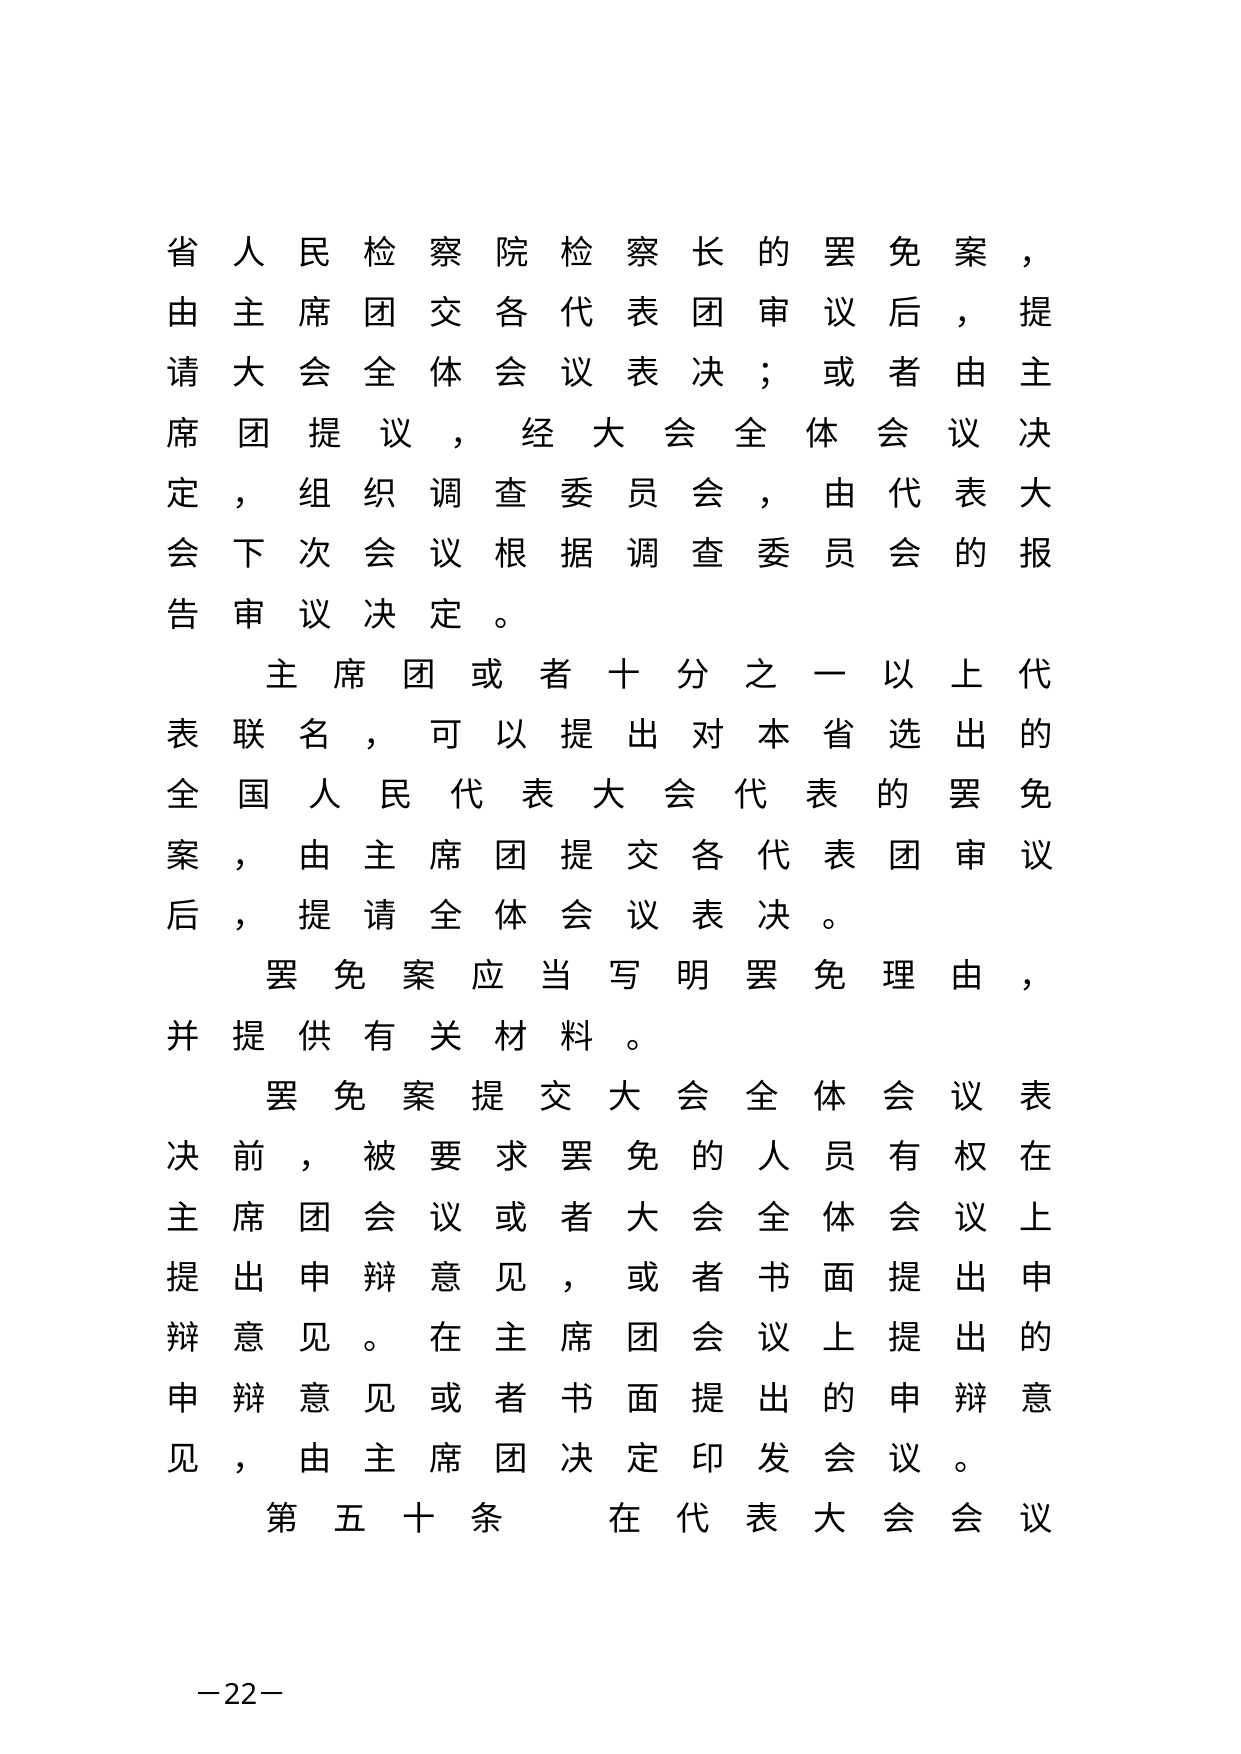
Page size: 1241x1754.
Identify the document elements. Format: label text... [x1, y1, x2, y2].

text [167, 219, 1085, 642]
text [167, 1486, 1085, 1546]
text 罢免案应当写明罢免理由，并提供有关材料。 [167, 943, 1085, 1064]
text 主席团或者十分之一以上代表联名，可以提出对本省选出的全国人民代表大会代表的罢免案，由主席团提交各代表团审议后，提请全体会议表决。 [167, 642, 1085, 943]
text 罢免案提交大会全体会议表决前，被要求罢免的人员有权在主席团会议或者大会全体会议上提出申辩意见，或者书面提出申辩意见。在主席团会议上提出的申辩意见或者书面提出的申辩意见，由主席团决定印发会议。 [167, 1064, 1085, 1486]
